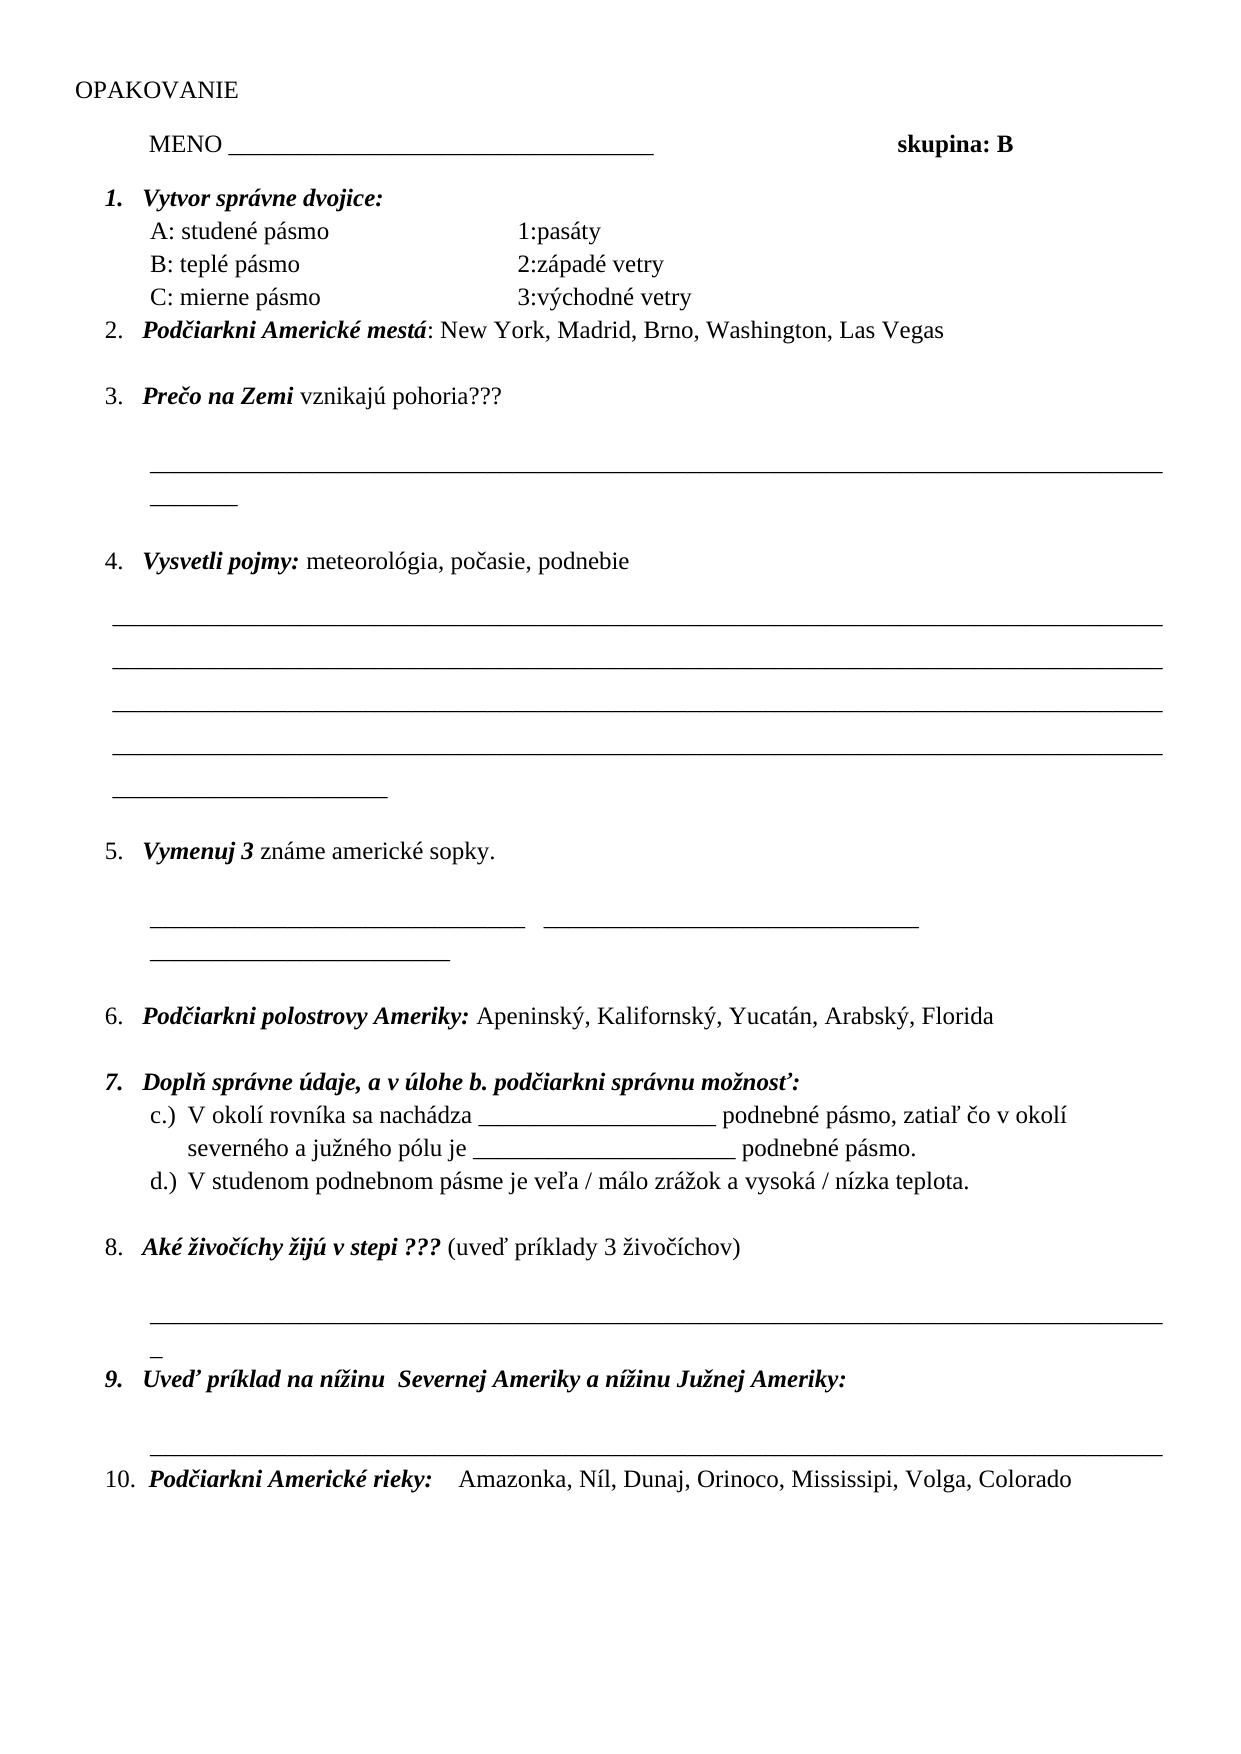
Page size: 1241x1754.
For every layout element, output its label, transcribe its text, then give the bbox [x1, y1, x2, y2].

list V okolí rovníka sa nachádza ___________________ podnebné pásmo, zatiaľ čo v okolí severného a južného pólu je _____________________ podnebné pásmo. [150, 1100, 1165, 1162]
list Podčiarkni Americké rieky: Amazonka, Níl, Dunaj, Orinoco, Mississipi, Volga, Colorado [104, 1464, 1165, 1492]
text ______________________________________________________________________________________________________________________________________________________________________________________________________________________________________________________________________________________________________________________________________________________________________ [112, 600, 1165, 801]
list Vymenuj 3 známe americké sopky. [104, 836, 1165, 865]
list Podčiarkni polostrovy Ameriky: Apeninský, Kalifornský, Yucatán, Arabský, Florida [104, 1001, 1165, 1030]
list Aké živočíchy žijú v stepi ??? (uveď príklady 3 živočíchov) [104, 1232, 1165, 1261]
list Uveď príklad na nížinu Severnej Ameriky a nížinu Južnej Ameriky: [104, 1364, 1165, 1393]
text OPAKOVANIE [75, 75, 1165, 104]
list Vytvor správne dvojice: [104, 183, 1165, 211]
list V studenom podnebnom pásme je veľa / málo zrážok a vysoká / nízka teplota. [150, 1166, 1165, 1195]
list C: mierne pásmo 3:východné vetry [150, 282, 1165, 311]
list A: studené pásmo 1:pasáty [150, 216, 1165, 244]
list ______________________________ ______________________________ ________________________ [150, 902, 1165, 964]
list Podčiarkni Americké mestá: New York, Madrid, Brno, Washington, Las Vegas [104, 315, 1165, 343]
list Prečo na Zemi vznikajú pohoria??? [104, 381, 1165, 409]
list Vysvetli pojmy: meteorológia, počasie, podnebie [104, 546, 1165, 575]
list __________________________________________________________________________________ [150, 1298, 1165, 1360]
list ________________________________________________________________________________________ [150, 447, 1165, 509]
list B: teplé pásmo 2:západé vetry [150, 249, 1165, 277]
text MENO __________________________________ skupina: B [75, 129, 1165, 158]
list _________________________________________________________________________________ [150, 1431, 1165, 1459]
list Doplň správne údaje, a v úlohe b. podčiarkni správnu možnosť: [104, 1067, 1165, 1096]
